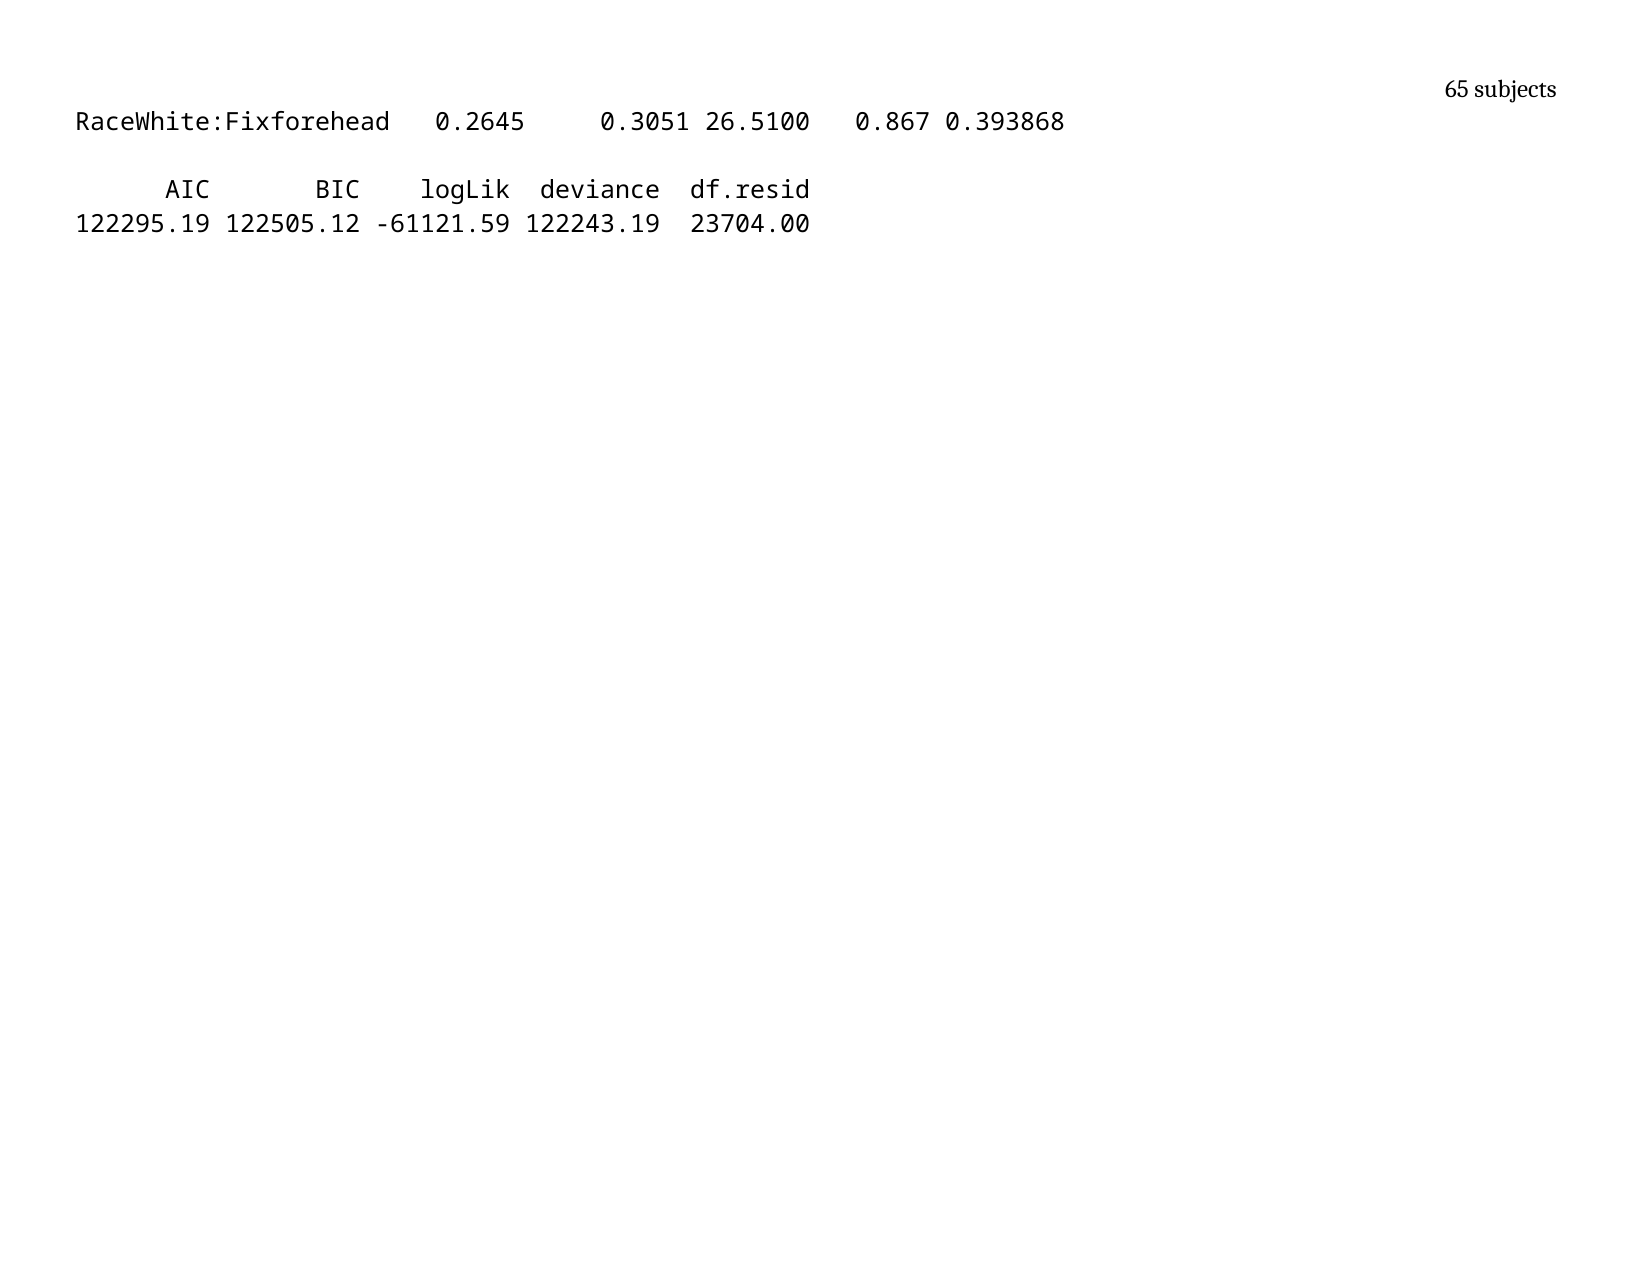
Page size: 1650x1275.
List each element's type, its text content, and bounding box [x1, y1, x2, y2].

text 122295.19 122505.12 -61121.59 122243.19 23704.00 [75, 206, 1556, 240]
text RaceWhite:Fixforehead 0.2645 0.3051 26.5100 0.867 0.393868 [75, 104, 1556, 138]
text AIC BIC logLik deviance df.resid [75, 172, 1556, 206]
